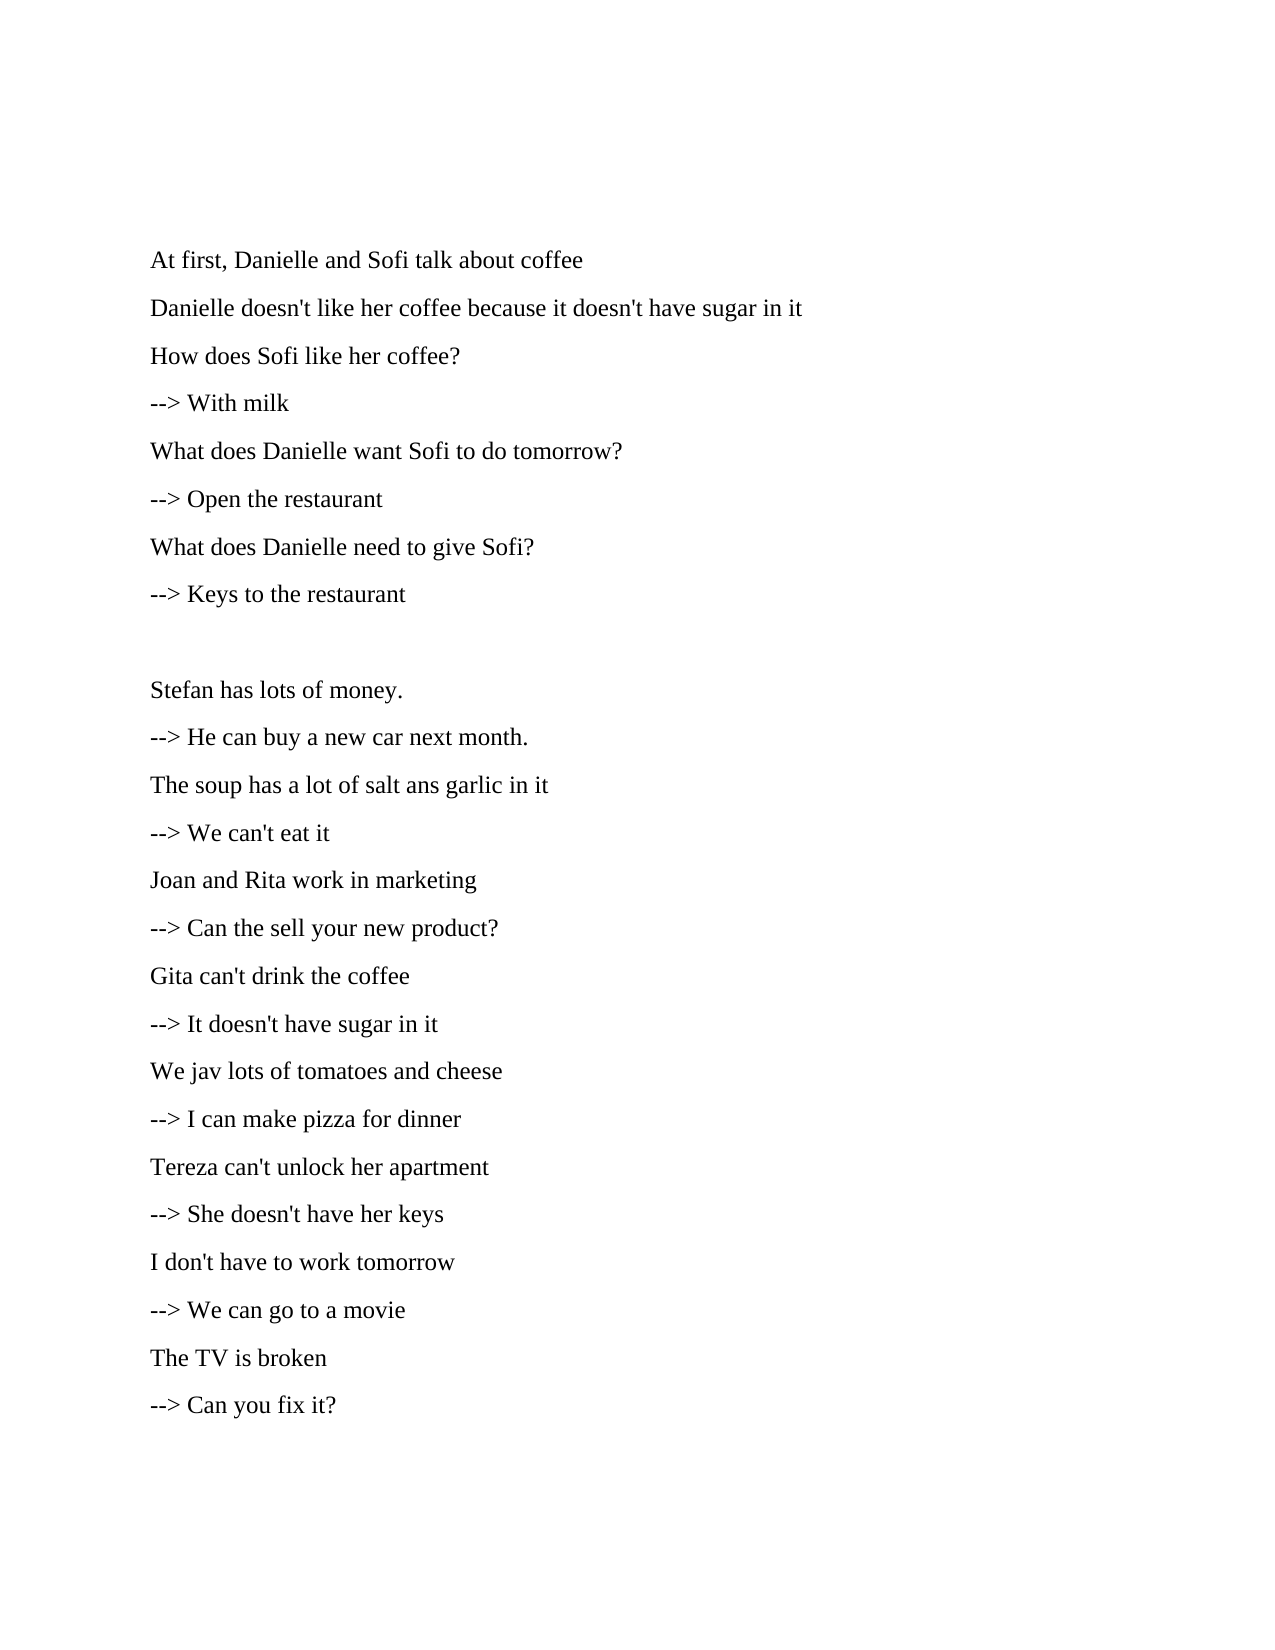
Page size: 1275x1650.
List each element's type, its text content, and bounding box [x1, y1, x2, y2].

text How does Sofi like her coffee? [150, 341, 1125, 369]
text --> With milk [150, 388, 1125, 417]
text --> Can the sell your new product? [150, 913, 1125, 942]
text I don't have to work tomorrow [150, 1247, 1125, 1276]
text --> It doesn't have sugar in it [150, 1009, 1125, 1037]
text At first, Danielle and Sofi talk about coffee [150, 245, 1125, 274]
text --> She doesn't have her keys [150, 1199, 1125, 1228]
text Stefan has lots of money. [150, 675, 1125, 703]
text Tereza can't unlock her apartment [150, 1152, 1125, 1181]
text Gita can't drink the coffee [150, 961, 1125, 990]
text --> Can you fix it? [150, 1390, 1125, 1419]
text --> We can't eat it [150, 818, 1125, 847]
text What does Danielle want Sofi to do tomorrow? [150, 436, 1125, 465]
text We jav lots of tomatoes and cheese [150, 1056, 1125, 1085]
text The TV is broken [150, 1343, 1125, 1371]
text --> I can make pizza for dinner [150, 1104, 1125, 1133]
text What does Danielle need to give Sofi? [150, 532, 1125, 560]
text Danielle doesn't like her coffee because it doesn't have sugar in it [150, 293, 1125, 322]
text --> Open the restaurant [150, 484, 1125, 513]
text --> He can buy a new car next month. [150, 722, 1125, 751]
text --> Keys to the restaurant [150, 579, 1125, 608]
text The soup has a lot of salt ans garlic in it [150, 770, 1125, 799]
text Joan and Rita work in marketing [150, 866, 1125, 894]
text --> We can go to a movie [150, 1295, 1125, 1324]
